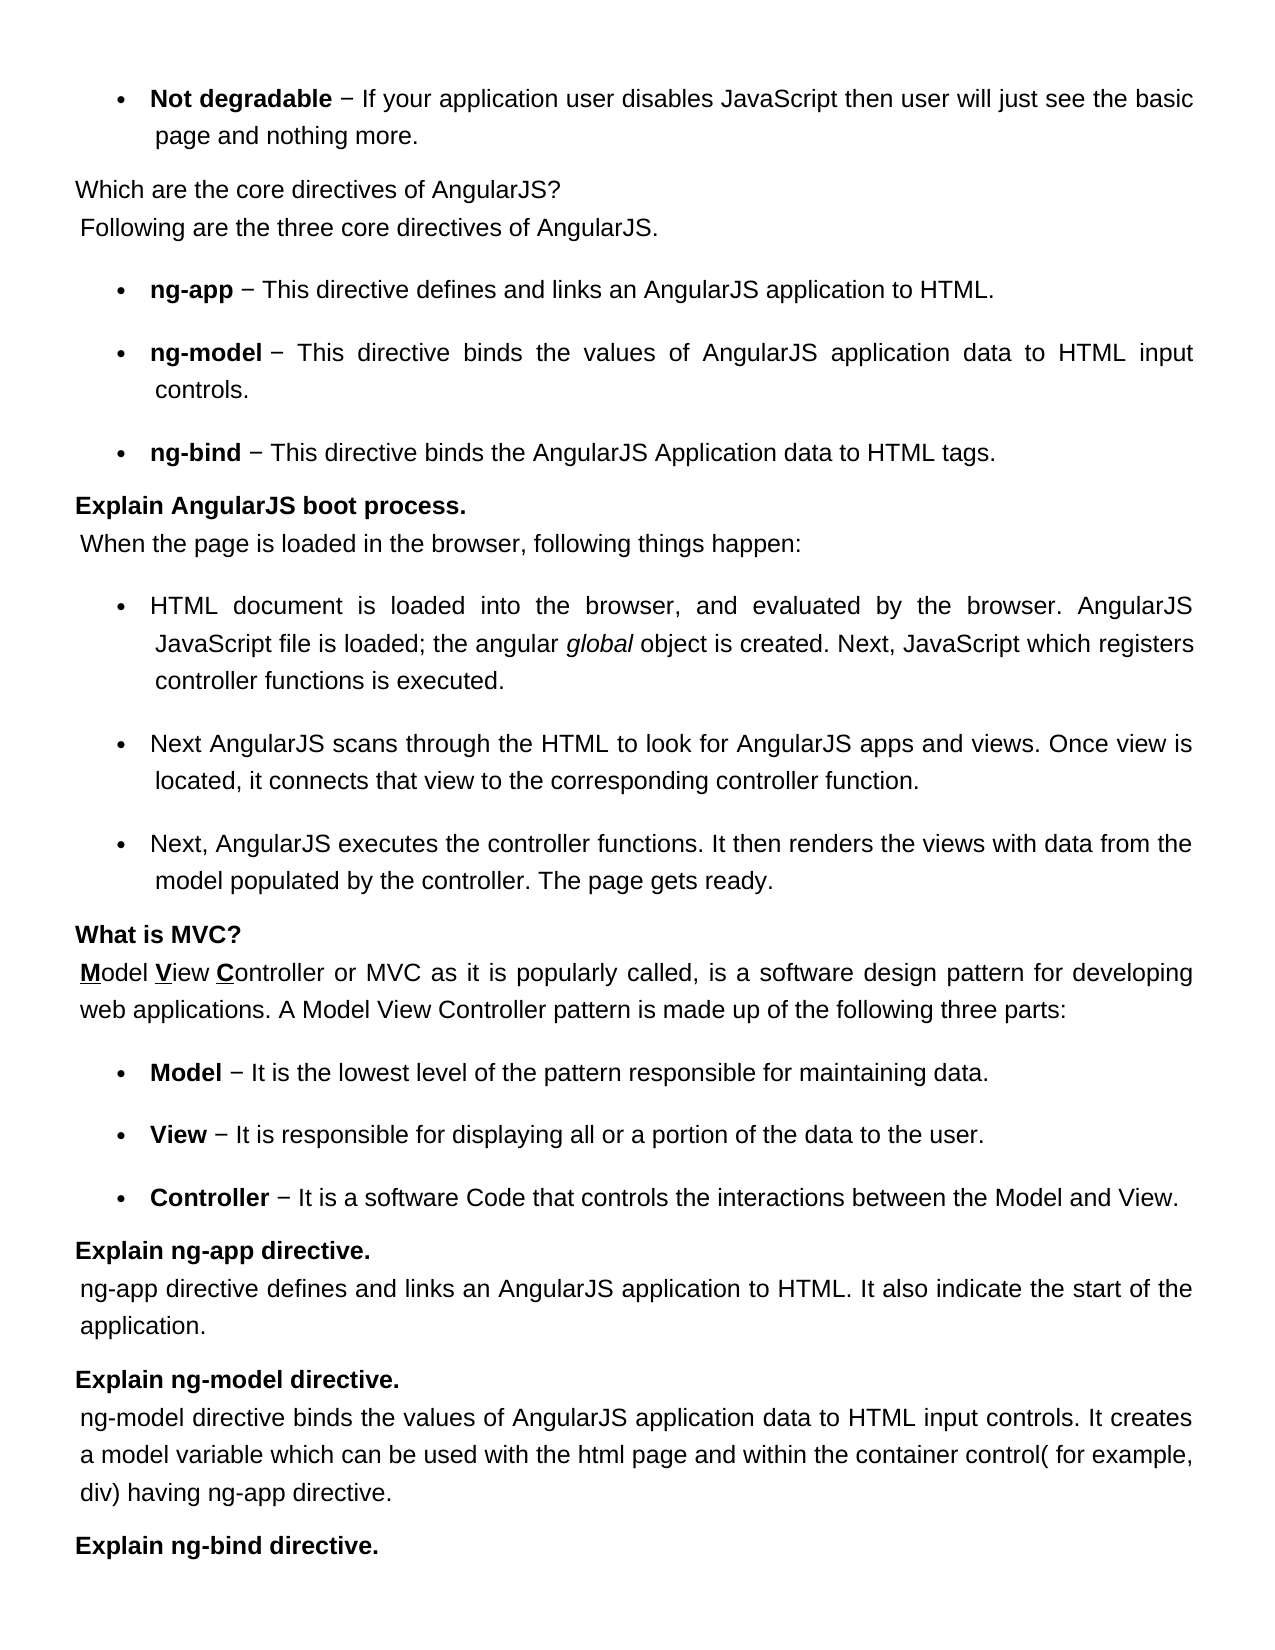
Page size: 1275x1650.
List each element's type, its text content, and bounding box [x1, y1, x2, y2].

text Model View Controller or MVC as it is popularly called, is a software design pattern for developing web applications. A Model View Controller pattern is made up of the following three parts: [80, 949, 1195, 1024]
text ng-model directive binds the values of AngularJS application data to HTML input controls. It creates a model variable which can be used with the html page and within the container control( for example, div) having ng-app directive. [80, 1394, 1195, 1506]
list Controller − It is a software Code that controls the interactions between the Model and View. [117, 1174, 1195, 1211]
list View − It is responsible for displaying all or a portion of the data to the user. [117, 1111, 1195, 1149]
text ng-app directive defines and links an AngularJS application to HTML. It also indicate the start of the application. [80, 1265, 1195, 1340]
list Not degradable − If your application user disables JavaScript then user will just see the basic page and nothing more. [117, 75, 1195, 150]
text Explain ng-app directive. [75, 1236, 1200, 1265]
text Explain AngularJS boot process. [75, 491, 1200, 520]
list ng-model − This directive binds the values of AngularJS application data to HTML input controls. [117, 329, 1195, 404]
list Model − It is the lowest level of the pattern responsible for maintaining data. [117, 1049, 1195, 1086]
list HTML document is loaded into the browser, and evaluated by the browser. AngularJS JavaScript file is loaded; the angular global object is created. Next, JavaScript which registers controller functions is executed. [117, 582, 1195, 695]
text Explain ng-model directive. [75, 1365, 1200, 1394]
text Which are the core directives of AngularJS? [75, 175, 1200, 204]
text Explain ng-bind directive. [75, 1531, 1200, 1560]
text What is MVC? [75, 920, 1200, 949]
list ng-app − This directive defines and links an AngularJS application to HTML. [117, 266, 1195, 304]
text Following are the three core directives of AngularJS. [80, 204, 1195, 241]
list Next AngularJS scans through the HTML to look for AngularJS apps and views. Once view is located, it connects that view to the corresponding controller function. [117, 720, 1195, 795]
text When the page is loaded in the browser, following things happen: [80, 520, 1195, 557]
list ng-bind − This directive binds the AngularJS Application data to HTML tags. [117, 429, 1195, 466]
list Next, AngularJS executes the controller functions. It then renders the views with data from the model populated by the controller. The page gets ready. [117, 820, 1195, 895]
